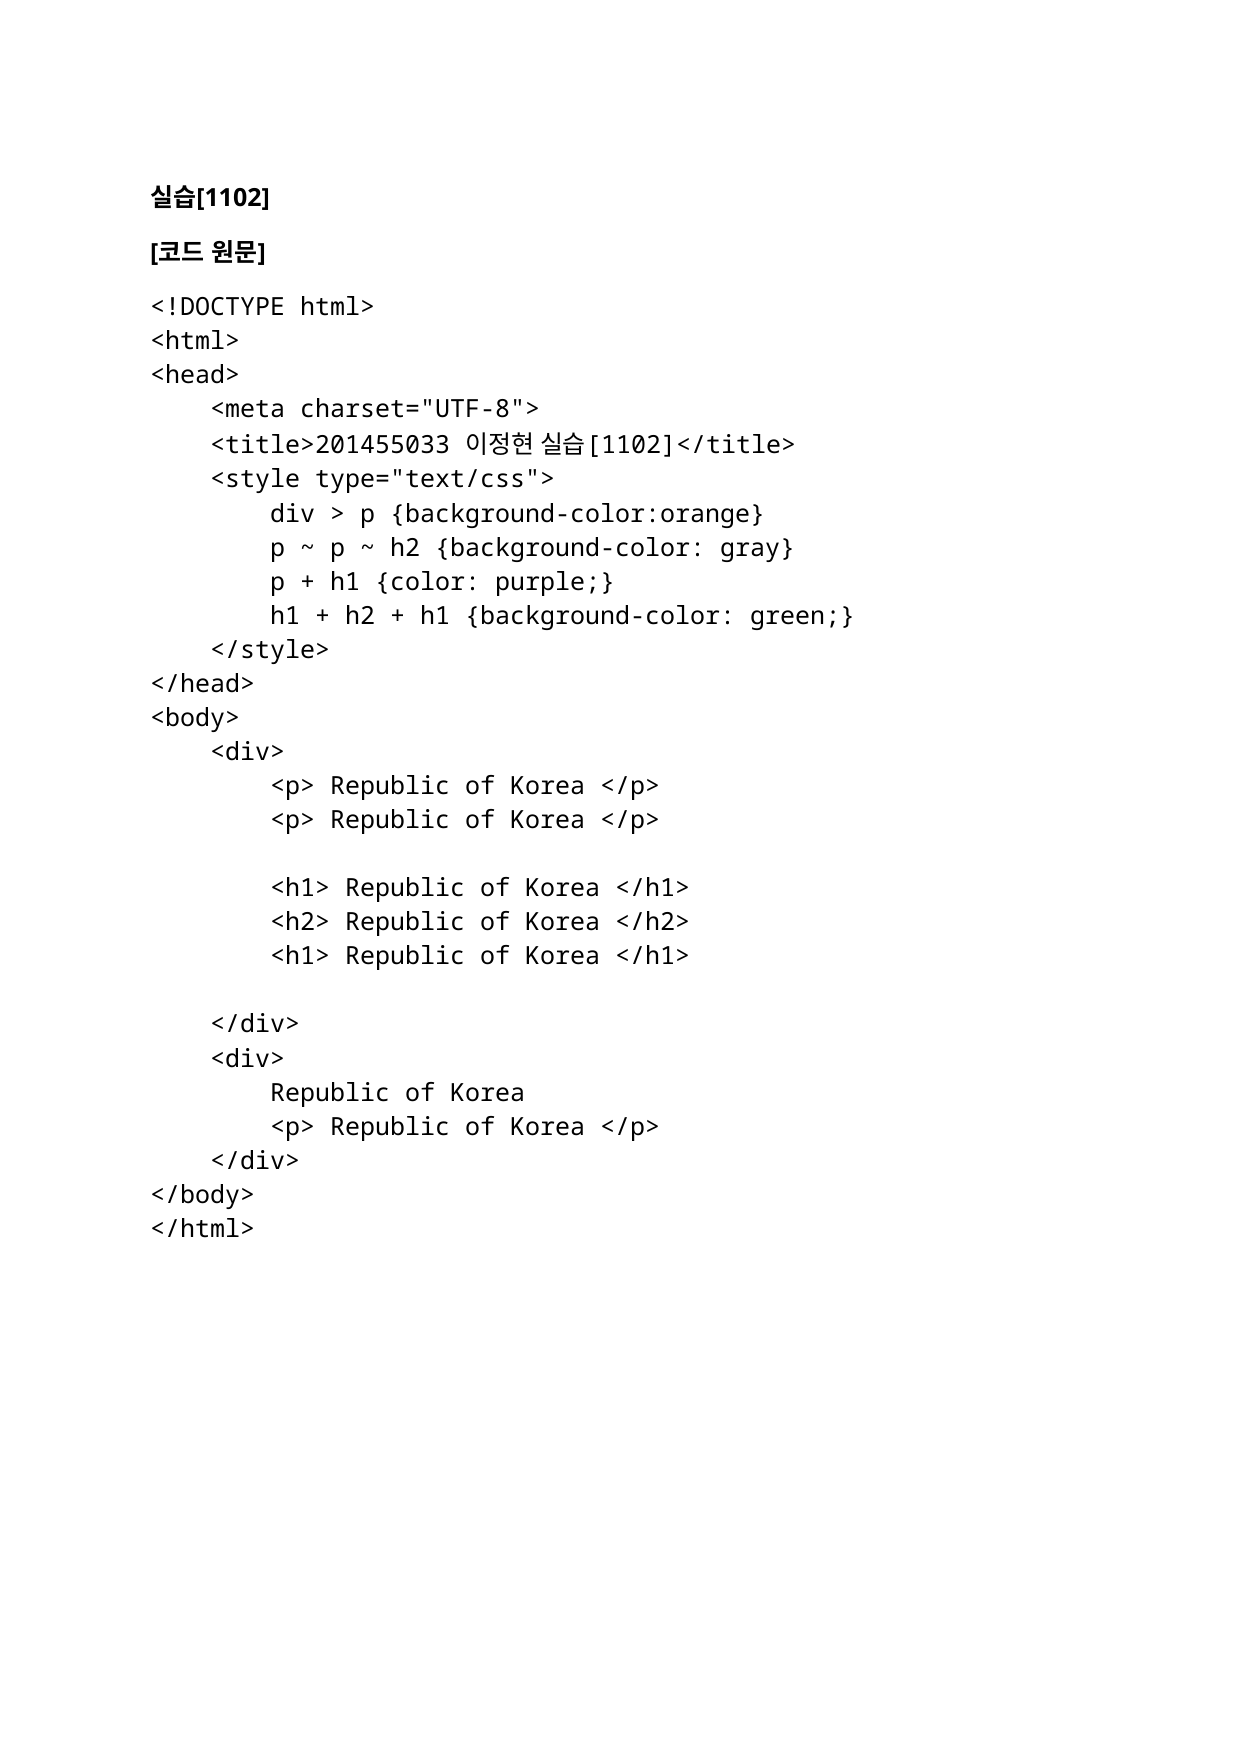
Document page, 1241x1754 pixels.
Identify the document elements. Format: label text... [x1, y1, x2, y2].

text p ~ p ~ h2 {background-color: gray} [150, 529, 1090, 563]
text </head> [150, 666, 1090, 699]
text <!DOCTYPE html> [150, 289, 1090, 323]
text </div> [150, 1142, 1090, 1176]
text p + h1 {color: purple;} [150, 563, 1090, 597]
text <html> [150, 323, 1090, 357]
text <div> [150, 1040, 1090, 1074]
text </div> [150, 1006, 1090, 1040]
text [코드 원문] [150, 233, 1090, 269]
text <p> Republic of Korea </p> [150, 802, 1090, 836]
text h1 + h2 + h1 {background-color: green;} [150, 597, 1090, 631]
text <title>201455033 이정현 실습[1102]</title> [150, 425, 1090, 461]
text <p> Republic of Korea </p> [150, 1108, 1090, 1142]
text Republic of Korea [150, 1074, 1090, 1108]
text <meta charset="UTF-8"> [150, 391, 1090, 425]
text </body> [150, 1176, 1090, 1211]
text </style> [150, 631, 1090, 666]
text 실습[1102] [150, 177, 1090, 213]
text div > p {background-color:orange} [150, 495, 1090, 529]
text <div> [150, 734, 1090, 768]
text <p> Republic of Korea </p> [150, 768, 1090, 802]
text <h1> Republic of Korea </h1> [150, 938, 1090, 972]
text <head> [150, 357, 1090, 391]
text </html> [150, 1211, 1090, 1244]
text <h1> Republic of Korea </h1> [150, 870, 1090, 904]
text <h2> Republic of Korea </h2> [150, 904, 1090, 938]
text <body> [150, 699, 1090, 734]
text <style type="text/css"> [150, 461, 1090, 495]
